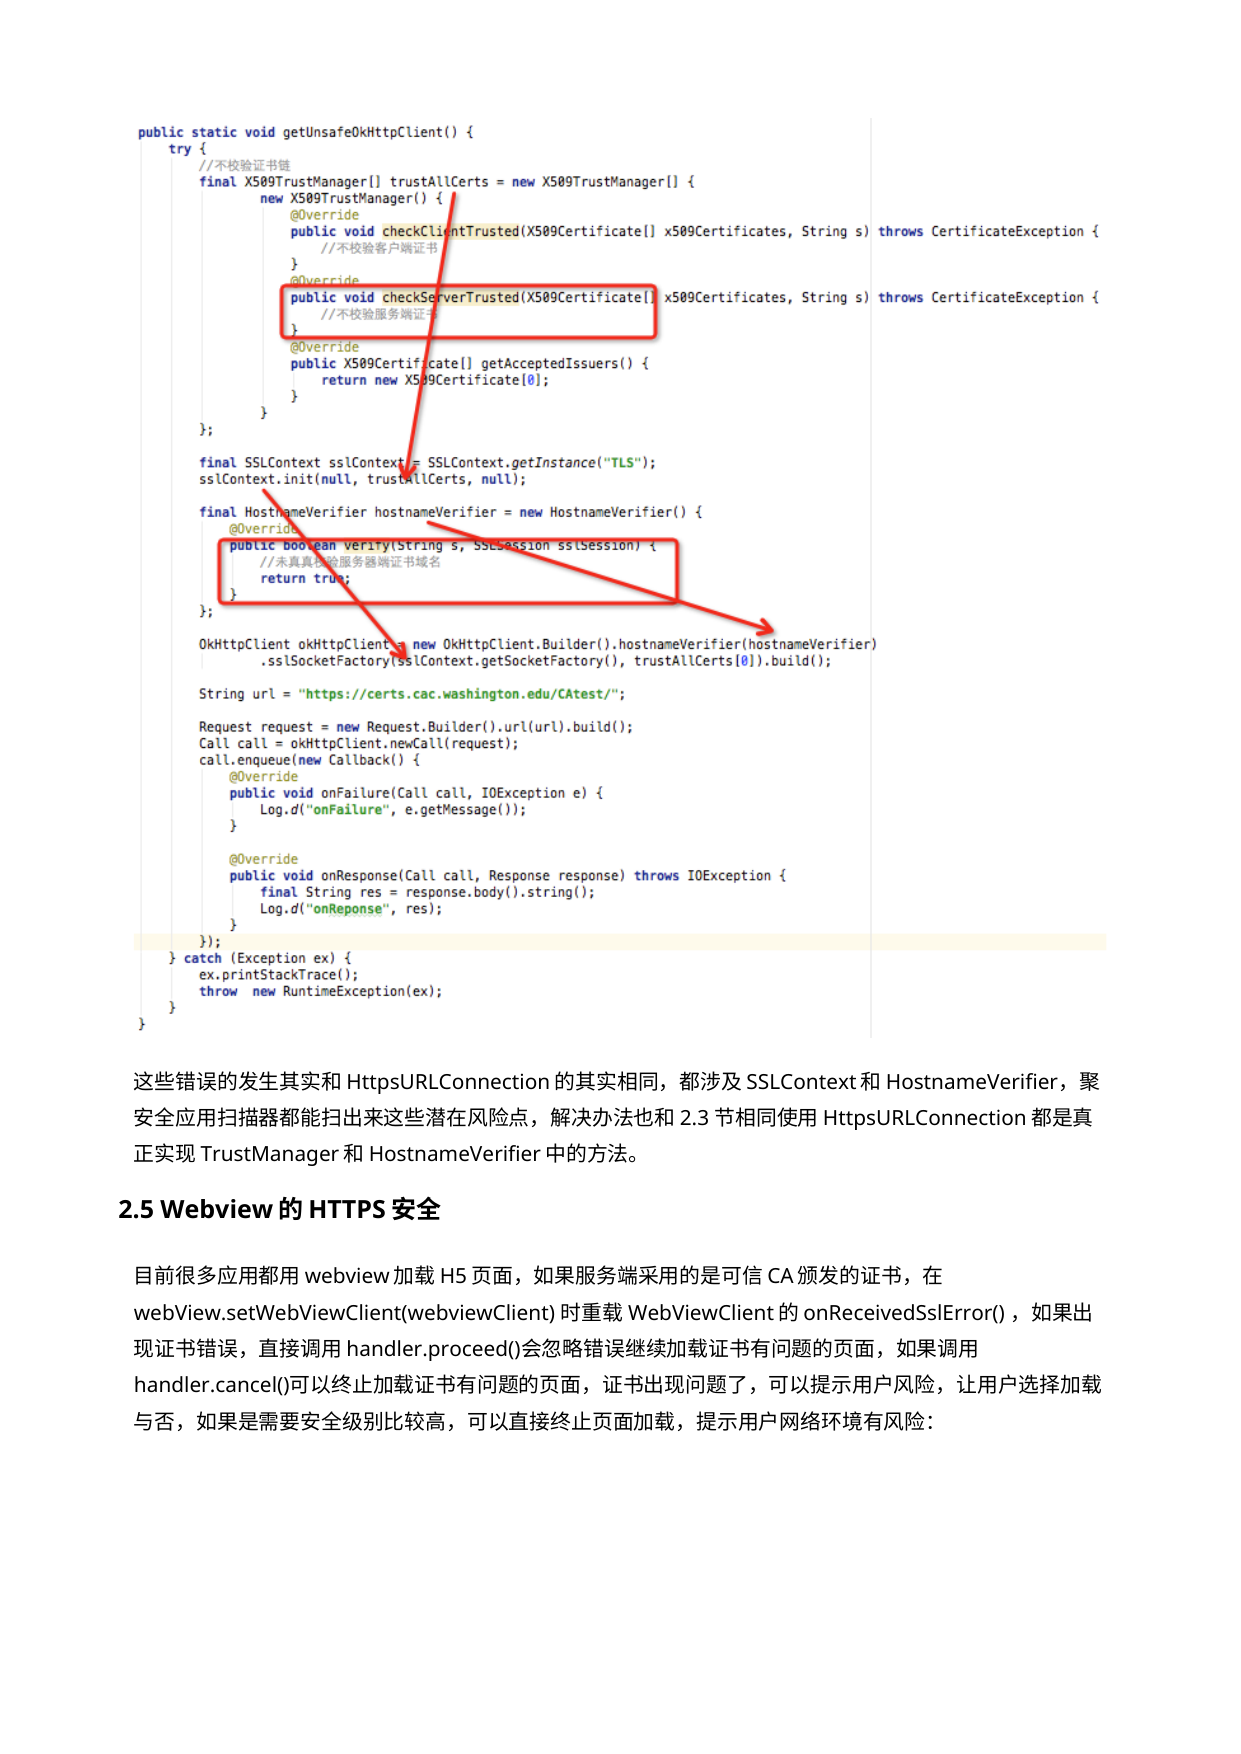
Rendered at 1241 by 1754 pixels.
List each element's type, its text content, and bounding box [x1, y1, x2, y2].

text 目前很多应用都用webview加载H5页面，如果服务端采用的是可信CA颁发的证书，在 webView.setWebViewClient(webviewClient) 时重载 WebViewClient的onReceivedSslError() ，如果出现证书错误，直接调用handler.proceed()会忽略错误继续加载证书有问题的页面，如果调用handler.cancel()可以终止加载证书有问题的页面，证书出现问题了，可以提示用户风险，让用户选择加载与否，如果是需要安全级别比较高，可以直接终止页面加载，提示用户网络环境有风险： [134, 1259, 1106, 1435]
subtitle 2.5 Webview的HTTPS安全 [118, 1189, 1122, 1226]
text 这些错误的发生其实和HttpsURLConnection的其实相同，都涉及SSLContext和HostnameVerifier，聚安全应用扫描器都能扫出来这些潜在风险点，解决办法也和2.3 节相同使用HttpsURLConnection都是真正实现TrustManager和HostnameVerifier中的方法。 [134, 1038, 1106, 1168]
picture [133, 118, 1107, 1038]
